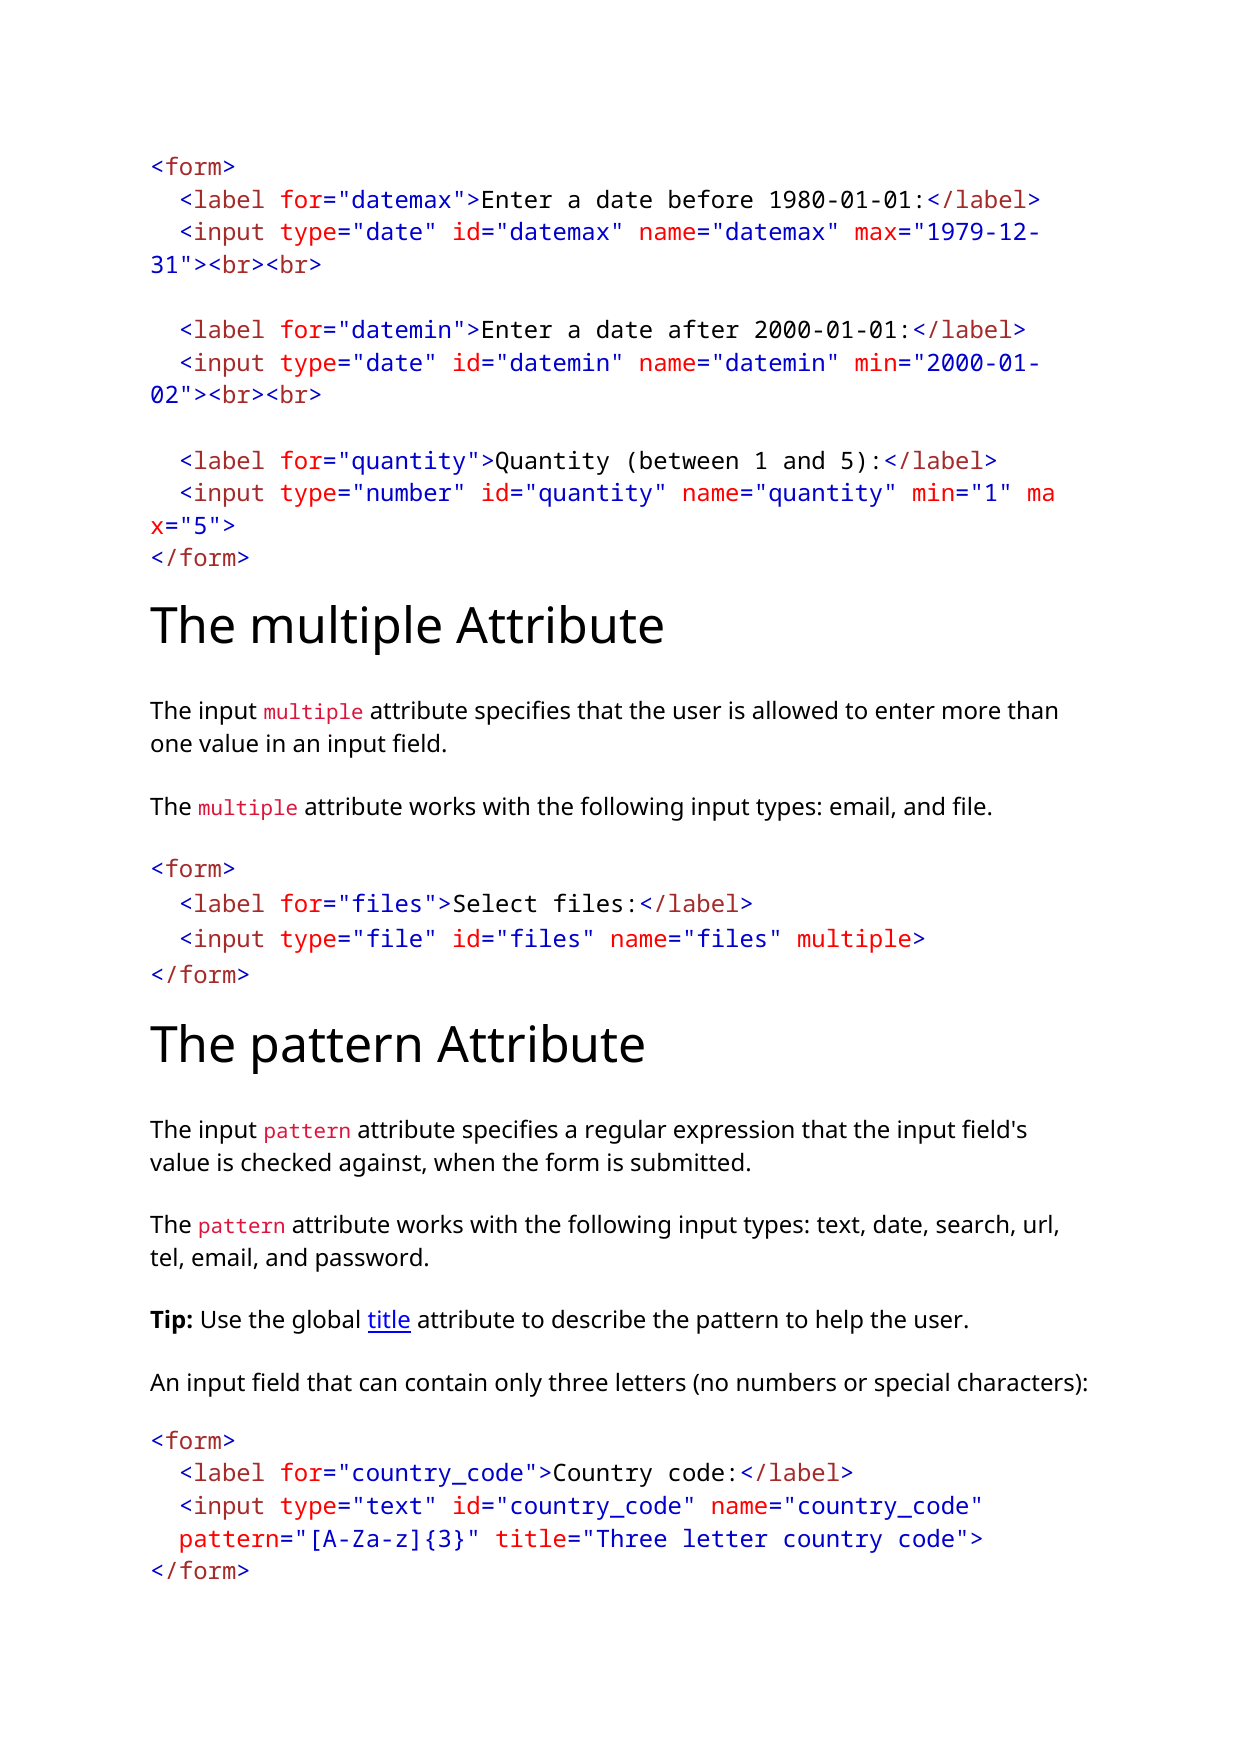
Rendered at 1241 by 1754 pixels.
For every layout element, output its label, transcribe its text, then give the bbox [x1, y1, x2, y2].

subtitle The multiple Attribute [150, 591, 1090, 659]
text <form> <label for="files">Select files:</label> <input type="file" id="files" name="files" multiple> </form> [150, 852, 1090, 990]
text An input field that can contain only three letters (no numbers or special characters): [150, 1366, 1090, 1398]
text Tip: Use the global title attribute to describe the pattern to help the user. [150, 1303, 1090, 1336]
text <form> <label for="datemax">Enter a date before 1980-01-01:</label> <input type="date" id="datemax" name="datemax" max="1979-12-31"><br><br> <label for="datemin">Enter a date after 2000-01-01:</label> <input type="date" id="datemin" name="datemin" min="2000-01-02"><br><br> <label for="quantity">Quantity (between 1 and 5):</label> <input type="number" id="quantity" name="quantity" min="1" max="5"> </form> [150, 150, 1090, 574]
text The input pattern attribute specifies a regular expression that the input field's value is checked against, when the form is submitted. [150, 1113, 1090, 1178]
text The multiple attribute works with the following input types: email, and file. [150, 789, 1090, 822]
text The pattern attribute works with the following input types: text, date, search, url, tel, email, and password. [150, 1208, 1090, 1273]
text <form> <label for="country_code">Country code:</label> <input type="text" id="country_code" name="country_code" pattern="[A-Za-z]{3}" title="Three letter country code"> </form> [150, 1423, 1090, 1587]
subtitle The pattern Attribute [150, 1009, 1090, 1077]
text The input multiple attribute specifies that the user is allowed to enter more than one value in an input field. [150, 694, 1090, 759]
